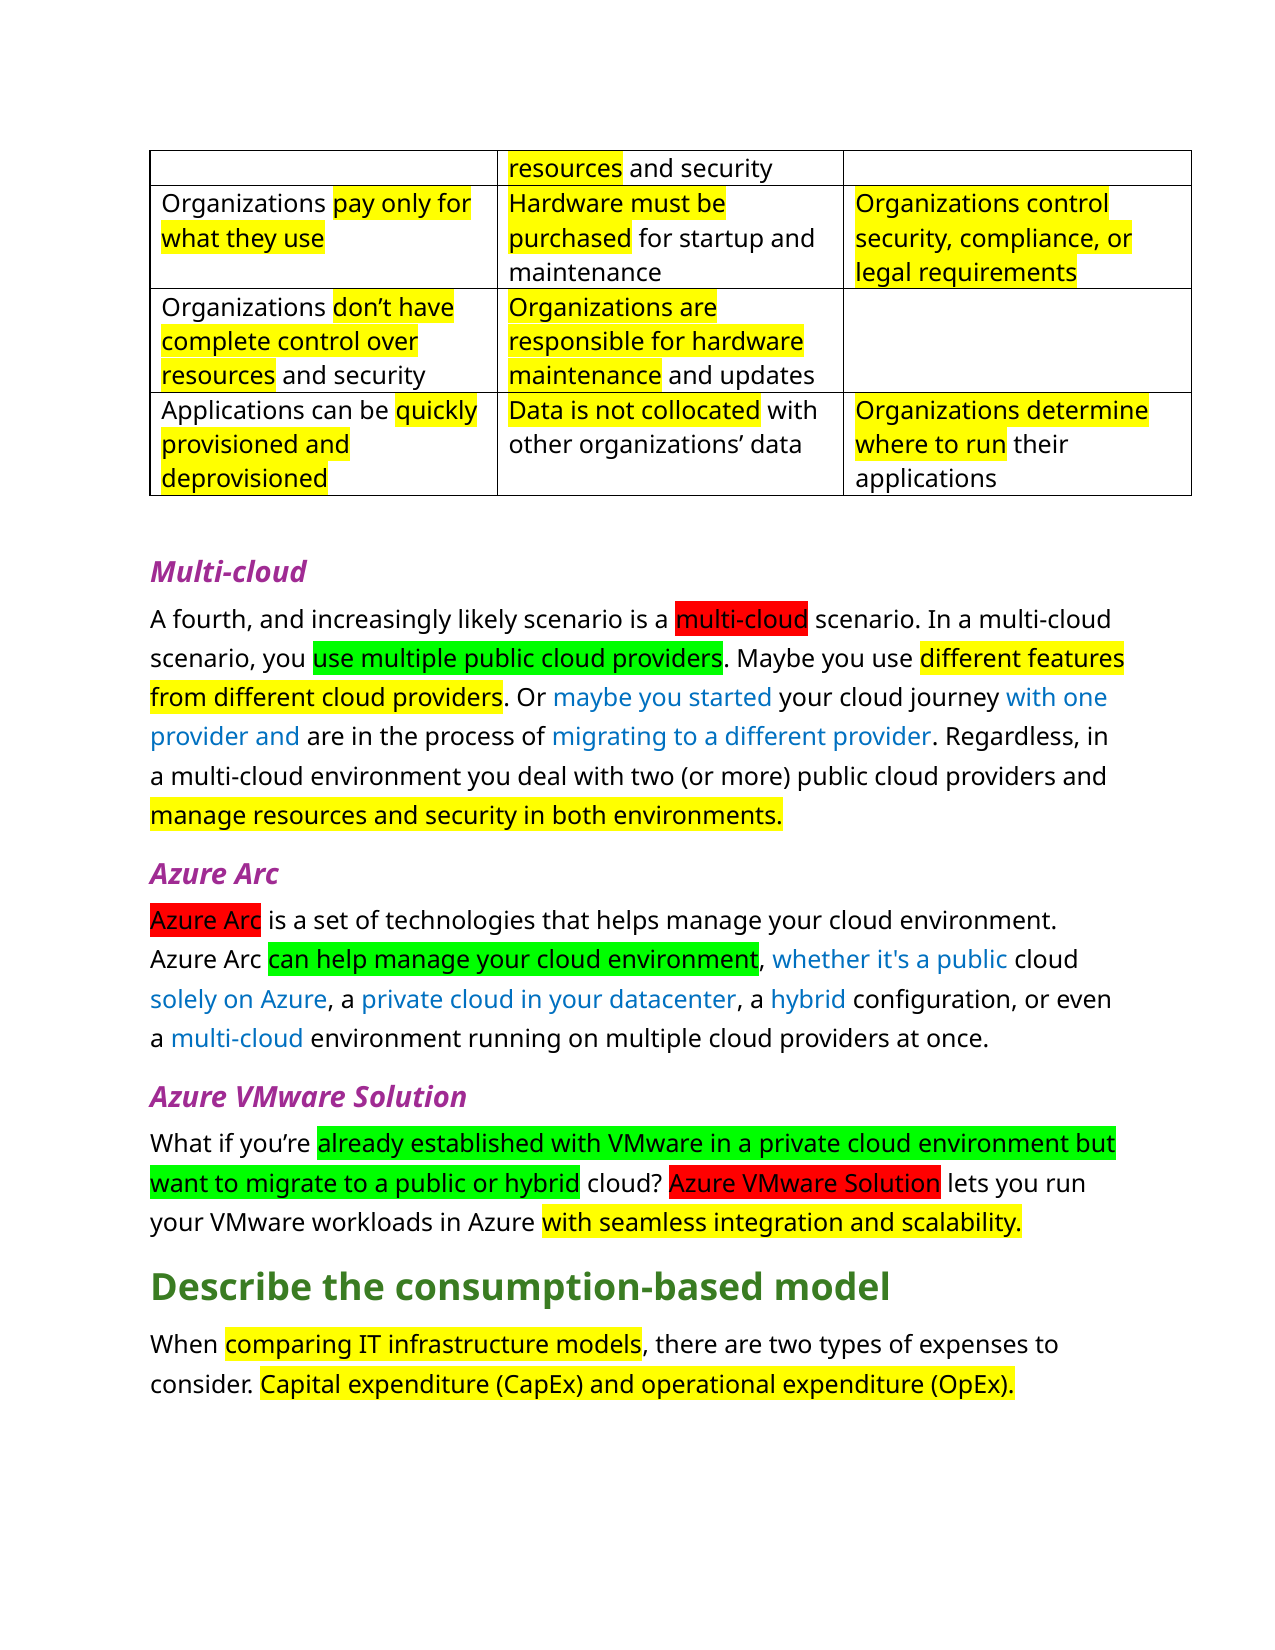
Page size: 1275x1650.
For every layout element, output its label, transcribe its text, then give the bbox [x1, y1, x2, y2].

subtitle Azure Arc [150, 853, 1125, 893]
table_cell Hardware must be purchased for startup and maintenance [498, 186, 843, 288]
table_cell Organizations control security, compliance, or legal requirements [1077, 186, 1191, 288]
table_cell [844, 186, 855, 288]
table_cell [844, 151, 1191, 185]
text Azure Arc is a set of technologies that helps manage your cloud environment. Azure Arc can help manage your cloud environment, whether it's a public cloud solely on Azure, a private cloud in your datacenter, a hybrid configuration, or even a multi-cloud environment running on multiple cloud providers at once. [150, 903, 1125, 1054]
table_cell Data is not collocated with other organizations’ data [498, 393, 843, 495]
table_cell Applications can be quickly provisioned and deprovisioned [151, 393, 497, 495]
subtitle Azure VMware Solution [150, 1076, 1125, 1116]
subtitle Describe the consumption-based model [150, 1260, 1125, 1311]
table_cell [844, 289, 1191, 392]
table_cell Organizations have complete control over resources and security [623, 151, 843, 185]
table_cell Organizations determine where to run their applications [844, 393, 1191, 495]
text A fourth, and increasingly likely scenario is a multi-cloud scenario. In a multi-cloud scenario, you use multiple public cloud providers. Maybe you use different features from different cloud providers. Or maybe you started your cloud journey with one provider and are in the process of migrating to a different provider. Regardless, in a multi-cloud environment you deal with two (or more) public cloud providers and manage resources and security in both environments. [150, 601, 1125, 831]
table_cell Organizations are responsible for hardware maintenance and updates [498, 289, 843, 392]
table_cell Organizations pay only for what they use [151, 186, 497, 288]
table_cell Organizations don’t have complete control over resources and security [151, 289, 497, 392]
subtitle Multi-cloud [150, 552, 1125, 591]
text What if you’re already established with VMware in a private cloud environment but want to migrate to a public or hybrid cloud? Azure VMware Solution lets you run your VMware workloads in Azure with seamless integration and scalability. [150, 1126, 1125, 1238]
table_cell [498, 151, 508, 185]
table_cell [151, 151, 497, 185]
text When comparing IT infrastructure models, there are two types of expenses to consider. Capital expenditure (CapEx) and operational expenditure (OpEx). [150, 1327, 1125, 1400]
